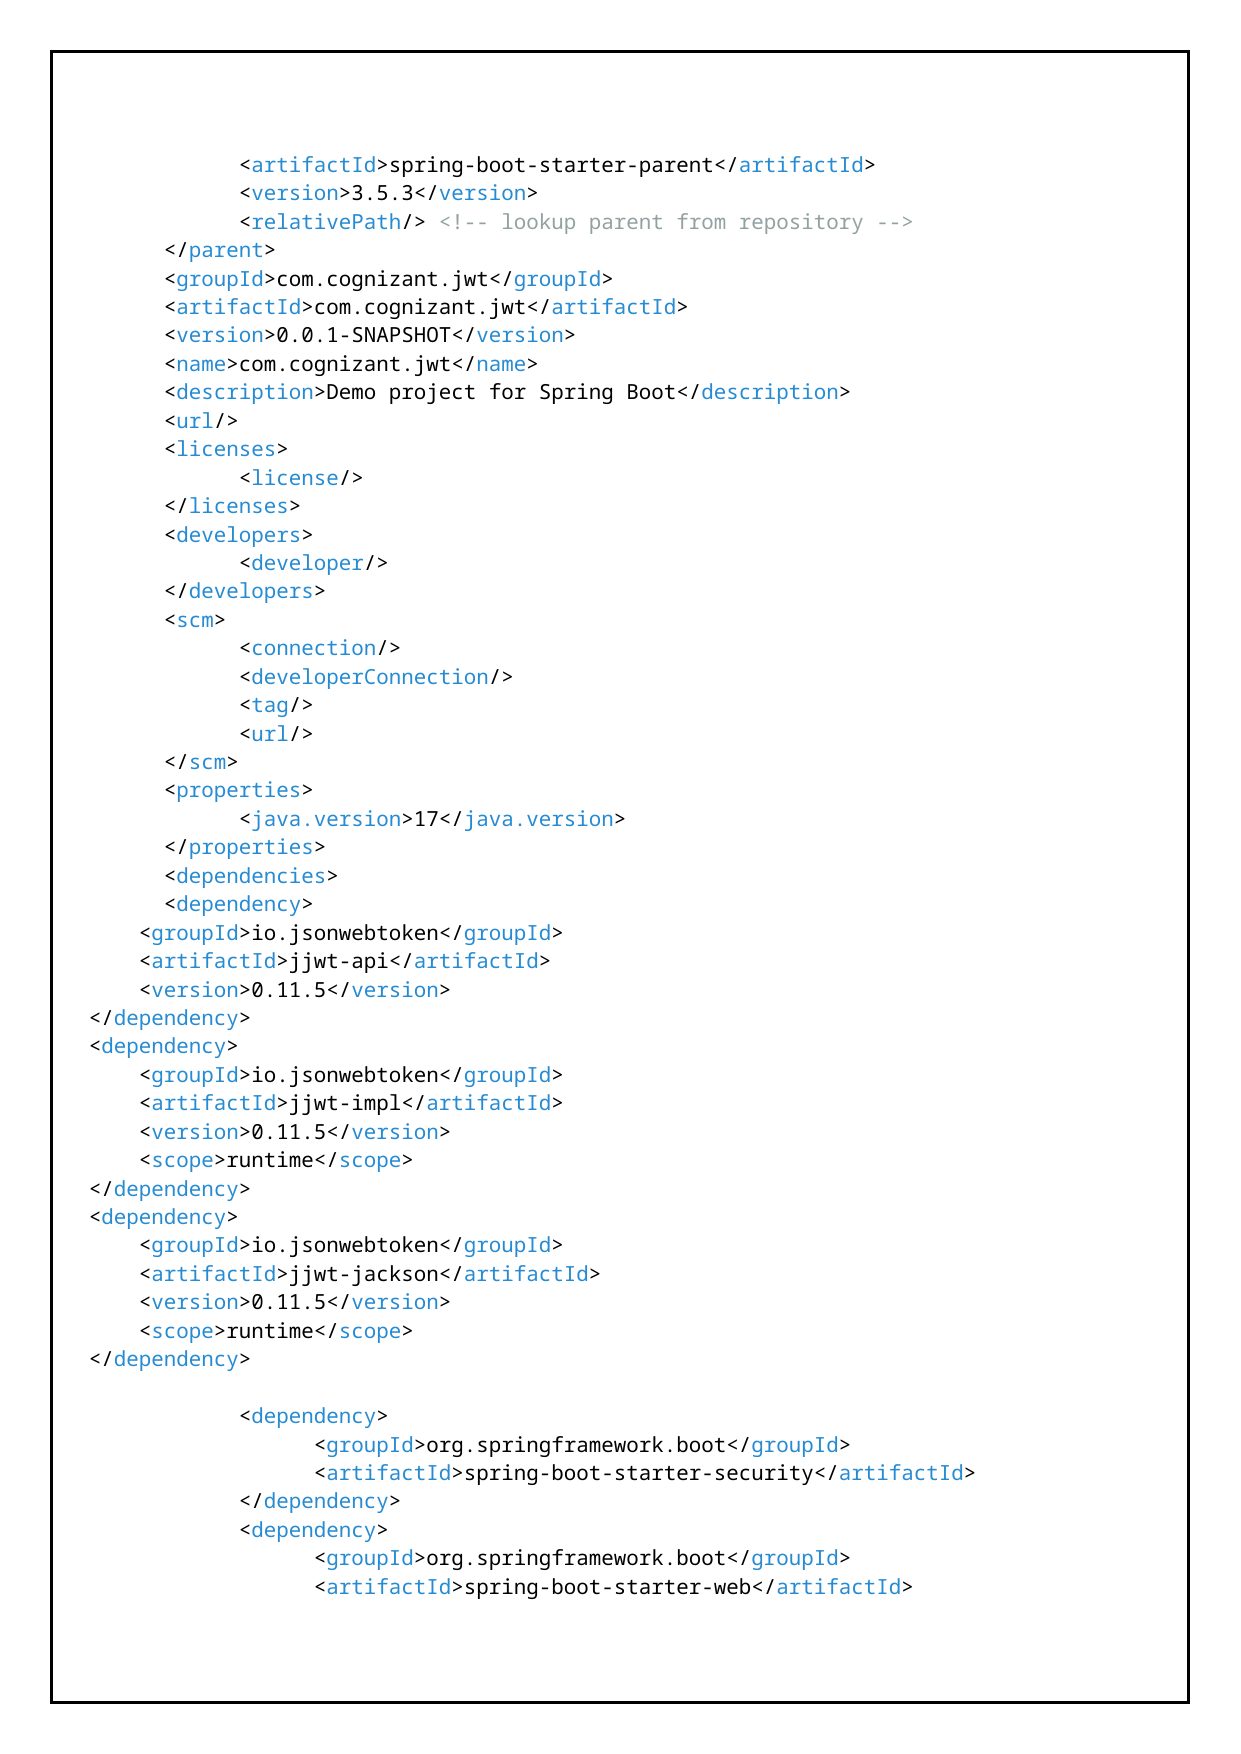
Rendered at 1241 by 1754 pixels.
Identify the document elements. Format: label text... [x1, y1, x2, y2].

text <dependencies> [89, 861, 1090, 889]
text <artifactId>spring-boot-starter-web</artifactId> [89, 1572, 1090, 1600]
text <groupId>org.springframework.boot</groupId> [89, 1543, 1090, 1572]
text <version>0.11.5</version> [89, 975, 1090, 1003]
text <dependency> [89, 1401, 1090, 1430]
text <connection/> [89, 633, 1090, 662]
text <dependency> [89, 889, 1090, 918]
text <dependency> [89, 1202, 1090, 1231]
text <groupId>io.jsonwebtoken</groupId> [89, 918, 1090, 946]
text <scm> [89, 605, 1090, 633]
text <artifactId>com.cognizant.jwt</artifactId> [89, 292, 1090, 321]
text <license/> [89, 463, 1090, 491]
text <groupId>com.cognizant.jwt</groupId> [89, 264, 1090, 292]
text <url/> [89, 406, 1090, 434]
text <groupId>org.springframework.boot</groupId> [89, 1430, 1090, 1458]
text <relativePath/> <!-- lookup parent from repository --> [89, 207, 1090, 235]
text <version>0.11.5</version> [89, 1287, 1090, 1316]
text <description>Demo project for Spring Boot</description> [89, 377, 1090, 406]
text </properties> [89, 832, 1090, 861]
text </developers> [89, 577, 1090, 605]
text <groupId>io.jsonwebtoken</groupId> [89, 1060, 1090, 1088]
text <artifactId>spring-boot-starter-security</artifactId> [89, 1458, 1090, 1487]
text <dependency> [89, 1515, 1090, 1543]
text </scm> [89, 747, 1090, 776]
text <developerConnection/> [89, 662, 1090, 690]
text </dependency> [89, 1344, 1090, 1373]
text </dependency> [89, 1174, 1090, 1202]
text <tag/> [89, 690, 1090, 719]
text <name>com.cognizant.jwt</name> [89, 349, 1090, 377]
text <url/> [89, 719, 1090, 747]
text <scope>runtime</scope> [89, 1316, 1090, 1344]
text <scope>runtime</scope> [89, 1145, 1090, 1174]
text </dependency> [89, 1487, 1090, 1515]
text </parent> [89, 235, 1090, 264]
text <groupId>io.jsonwebtoken</groupId> [89, 1231, 1090, 1259]
text <developer/> [89, 548, 1090, 577]
text <version>3.5.3</version> [89, 178, 1090, 207]
text <artifactId>spring-boot-starter-parent</artifactId> [89, 150, 1090, 178]
text </dependency> [89, 1003, 1090, 1032]
text <version>0.11.5</version> [89, 1117, 1090, 1145]
text <developers> [89, 520, 1090, 548]
text <artifactId>jjwt-impl</artifactId> [89, 1088, 1090, 1117]
text <artifactId>jjwt-jackson</artifactId> [89, 1259, 1090, 1287]
text <licenses> [89, 434, 1090, 463]
text <java.version>17</java.version> [89, 804, 1090, 832]
text <dependency> [89, 1032, 1090, 1060]
text <version>0.0.1-SNAPSHOT</version> [89, 321, 1090, 349]
text </licenses> [89, 491, 1090, 520]
text <properties> [89, 776, 1090, 804]
text <artifactId>jjwt-api</artifactId> [89, 946, 1090, 975]
